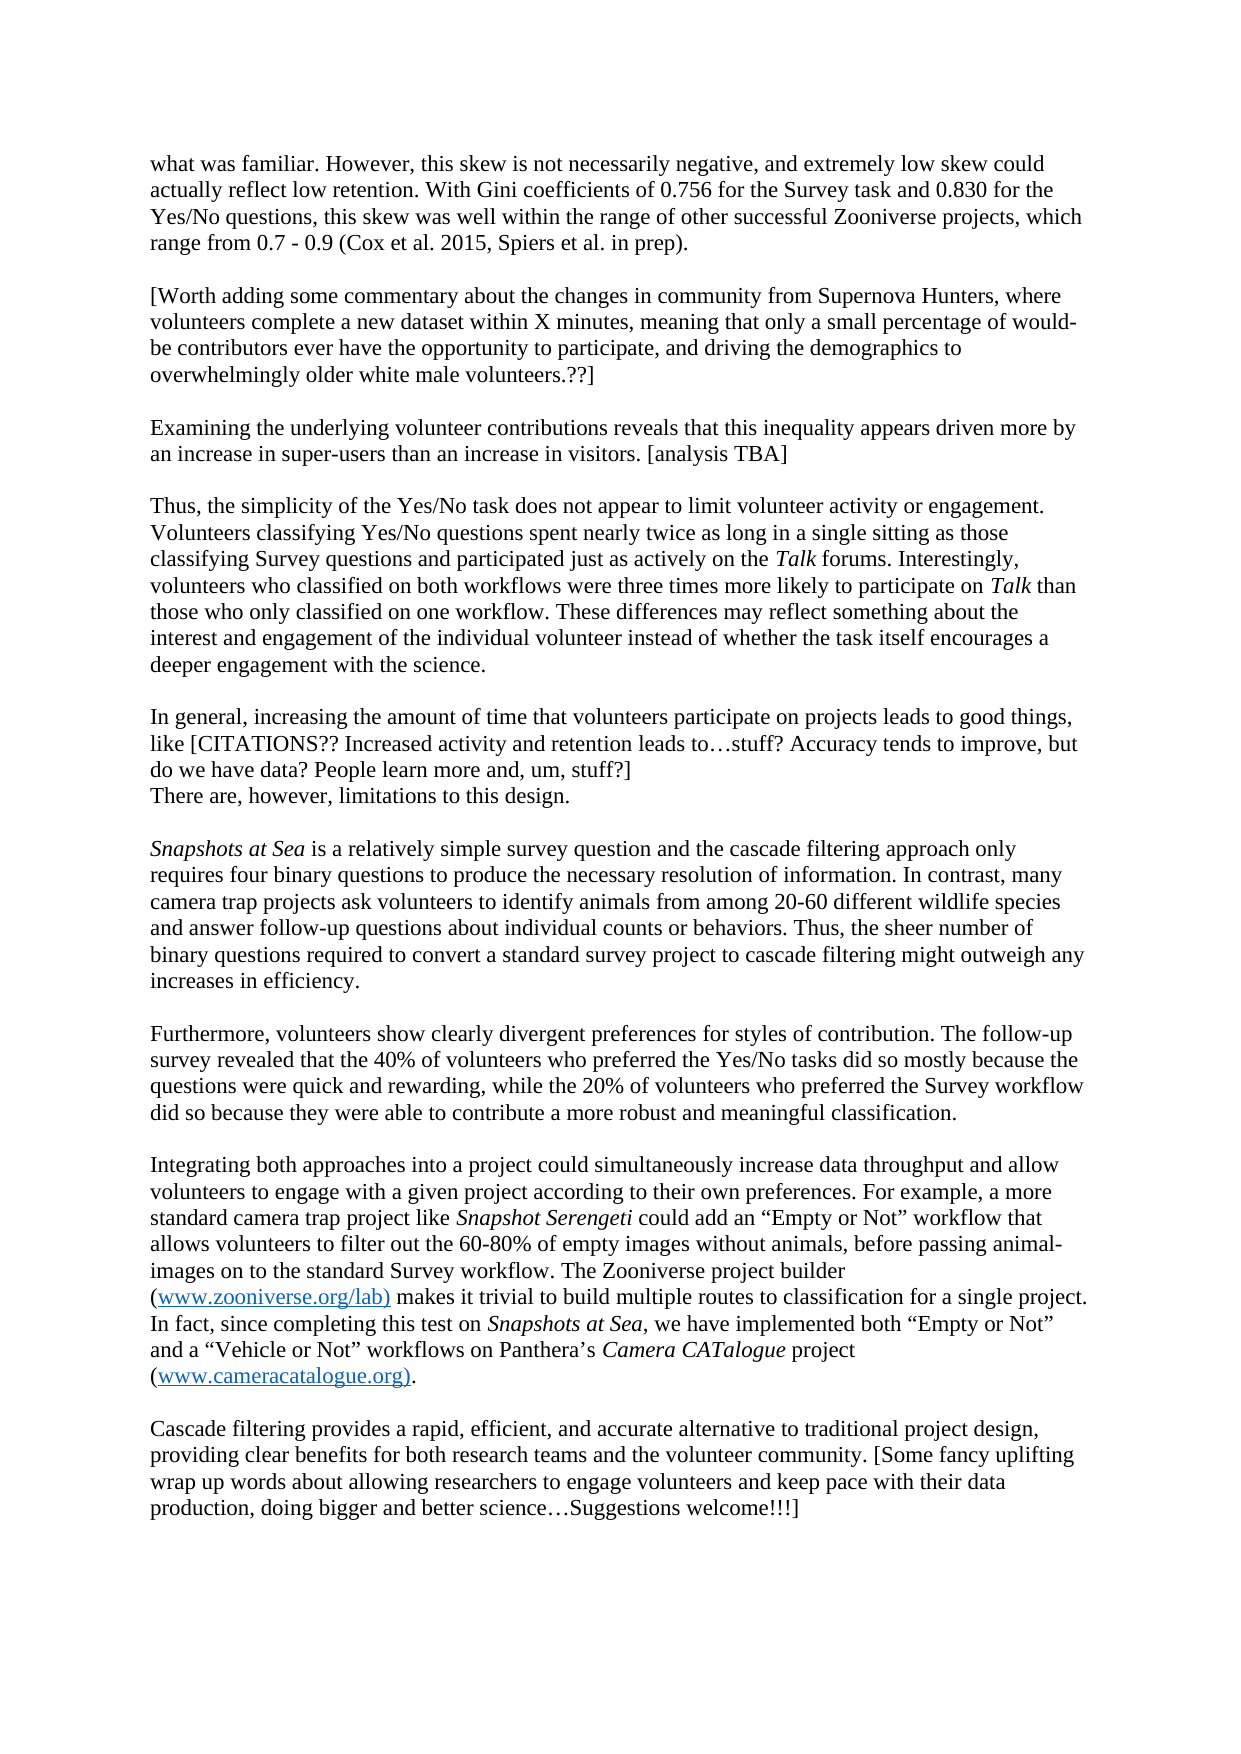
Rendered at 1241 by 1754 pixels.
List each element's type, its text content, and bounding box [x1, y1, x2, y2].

text Cascade filtering provides a rapid, efficient, and accurate alternative to traditional project design, providing clear benefits for both research teams and the volunteer community. [Some fancy uplifting wrap up words about allowing researchers to engage volunteers and keep pace with their data production, doing bigger and better science…Suggestions welcome!!!] [150, 1415, 1090, 1520]
text Examining the underlying volunteer contributions reveals that this inequality appears driven more by an increase in super-users than an increase in visitors. [analysis TBA] [150, 413, 1090, 466]
text Furthermore, volunteers show clearly divergent preferences for styles of contribution. The follow-up survey revealed that the 40% of volunteers who preferred the Yes/No tasks did so mostly because the questions were quick and rewarding, while the 20% of volunteers who preferred the Survey workflow did so because they were able to contribute a more robust and meaningful classification. [150, 1020, 1090, 1125]
text Thus, the simplicity of the Yes/No task does not appear to limit volunteer activity or engagement. Volunteers classifying Yes/No questions spent nearly twice as long in a single sitting as those classifying Survey questions and participated just as actively on the Talk forums. Interestingly, volunteers who classified on both workflows were three times more likely to participate on Talk than those who only classified on one workflow. These differences may reflect something about the interest and engagement of the individual volunteer instead of whether the task itself encourages a deeper engagement with the science. [150, 493, 1090, 677]
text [150, 150, 1090, 255]
text In general, increasing the amount of time that volunteers participate on projects leads to good things, like [CITATIONS?? Increased activity and retention leads to…stuff? Accuracy tends to improve, but do we have data? People learn more and, um, stuff?] [150, 703, 1090, 782]
text There are, however, limitations to this design. [150, 782, 1090, 809]
text Snapshots at Sea is a relatively simple survey question and the cascade filtering approach only requires four binary questions to produce the necessary resolution of information. In contrast, many camera trap projects ask volunteers to identify animals from among 20-60 different wildlife species and answer follow-up questions about individual counts or behaviors. Thus, the sheer number of binary questions required to convert a standard survey project to cascade filtering might outweigh any increases in efficiency. [150, 835, 1090, 993]
text Integrating both approaches into a project could simultaneously increase data throughput and allow volunteers to engage with a given project according to their own preferences. For example, a more standard camera trap project like Snapshot Serengeti could add an “Empty or Not” workflow that allows volunteers to filter out the 60-80% of empty images without animals, before passing animal-images on to the standard Survey workflow. The Zooniverse project builder (www.zooniverse.org/lab) makes it trivial to build multiple routes to classification for a single project. In fact, since completing this test on Snapshots at Sea, we have implemented both “Empty or Not” and a “Vehicle or Not” workflows on Panthera’s Camera CATalogue project (www.cameracatalogue.org). [150, 1151, 1090, 1389]
text [Worth adding some commentary about the changes in community from Supernova Hunters, where volunteers complete a new dataset within X minutes, meaning that only a small percentage of would-be contributors ever have the opportunity to participate, and driving the demographics to overwhelmingly older white male volunteers.??] [150, 282, 1090, 387]
